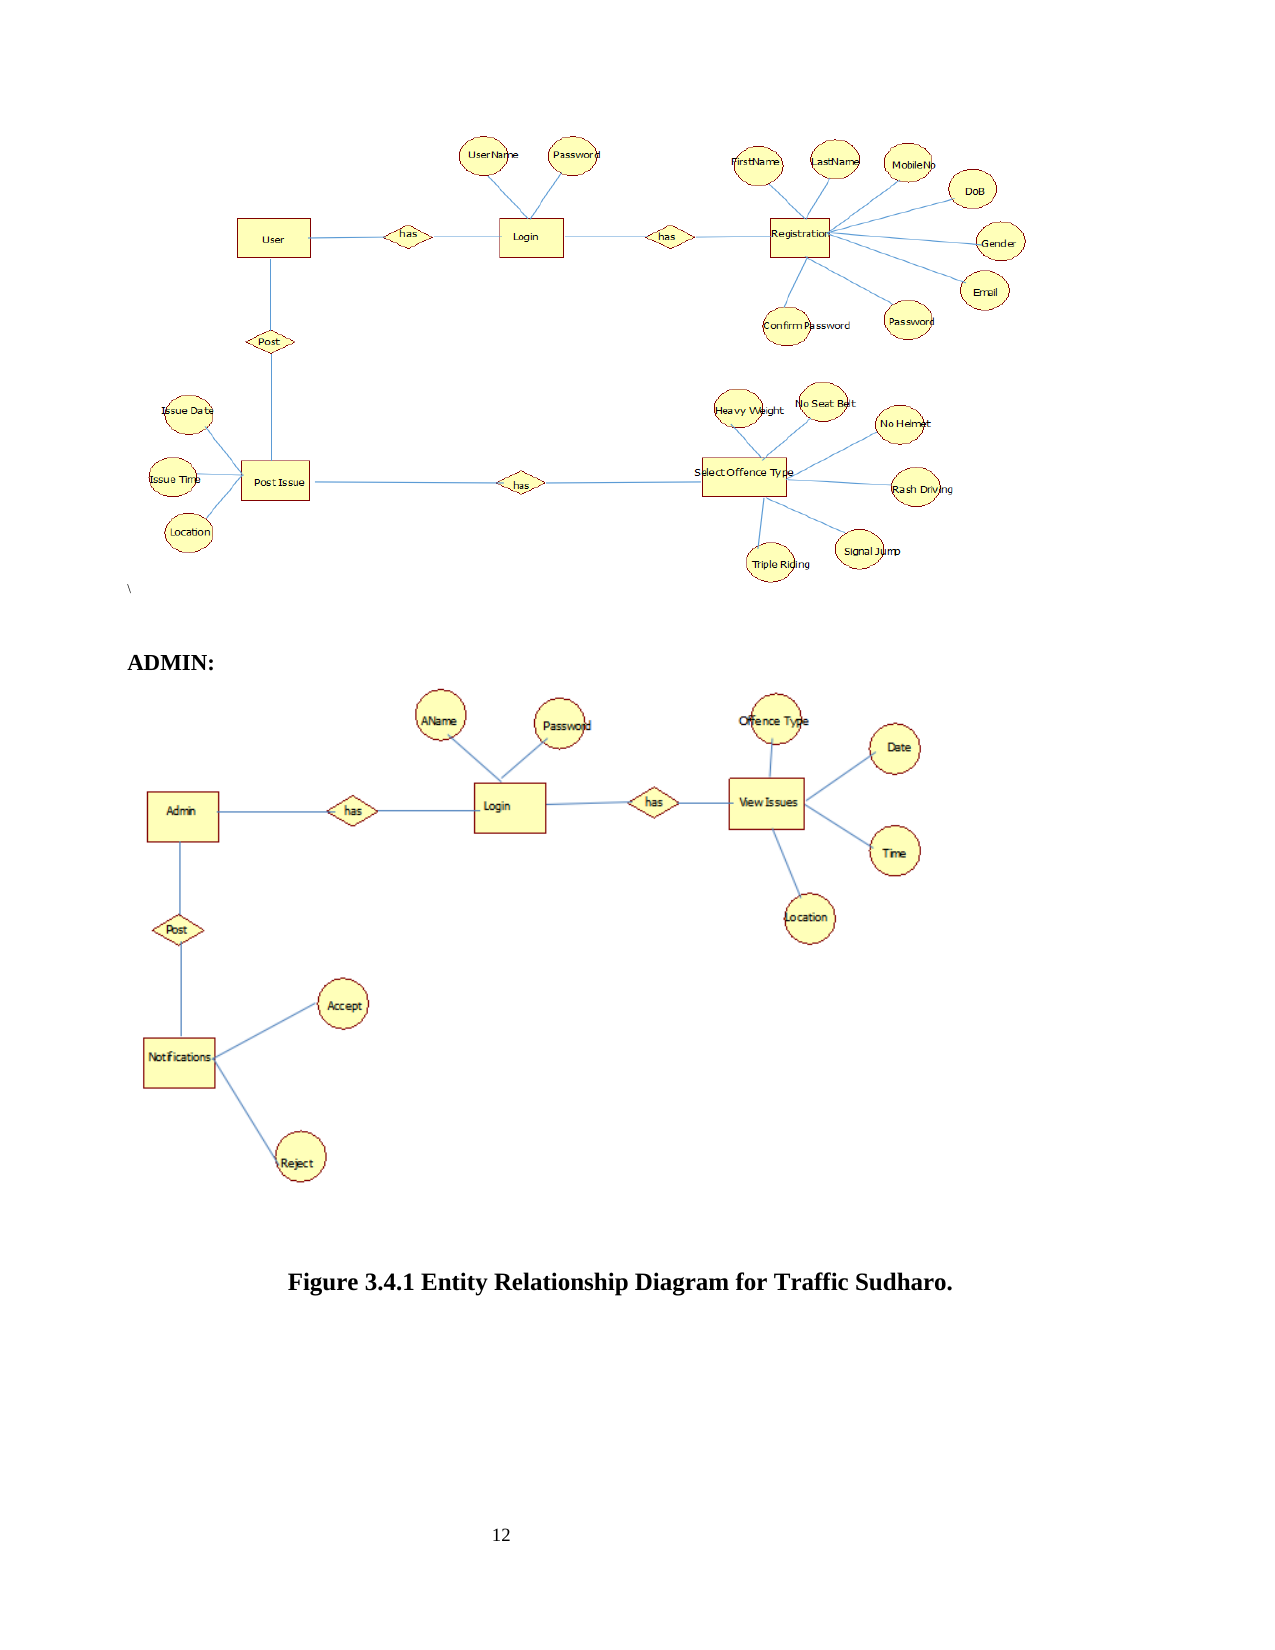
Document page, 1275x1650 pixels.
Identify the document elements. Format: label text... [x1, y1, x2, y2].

picture [130, 125, 1034, 593]
text ADMIN: [127, 649, 1156, 675]
subtitle Figure 3.4.1 Entity Relationship Diagram for Traffic Sudharo. [225, 1267, 1156, 1296]
picture [127, 675, 936, 1200]
